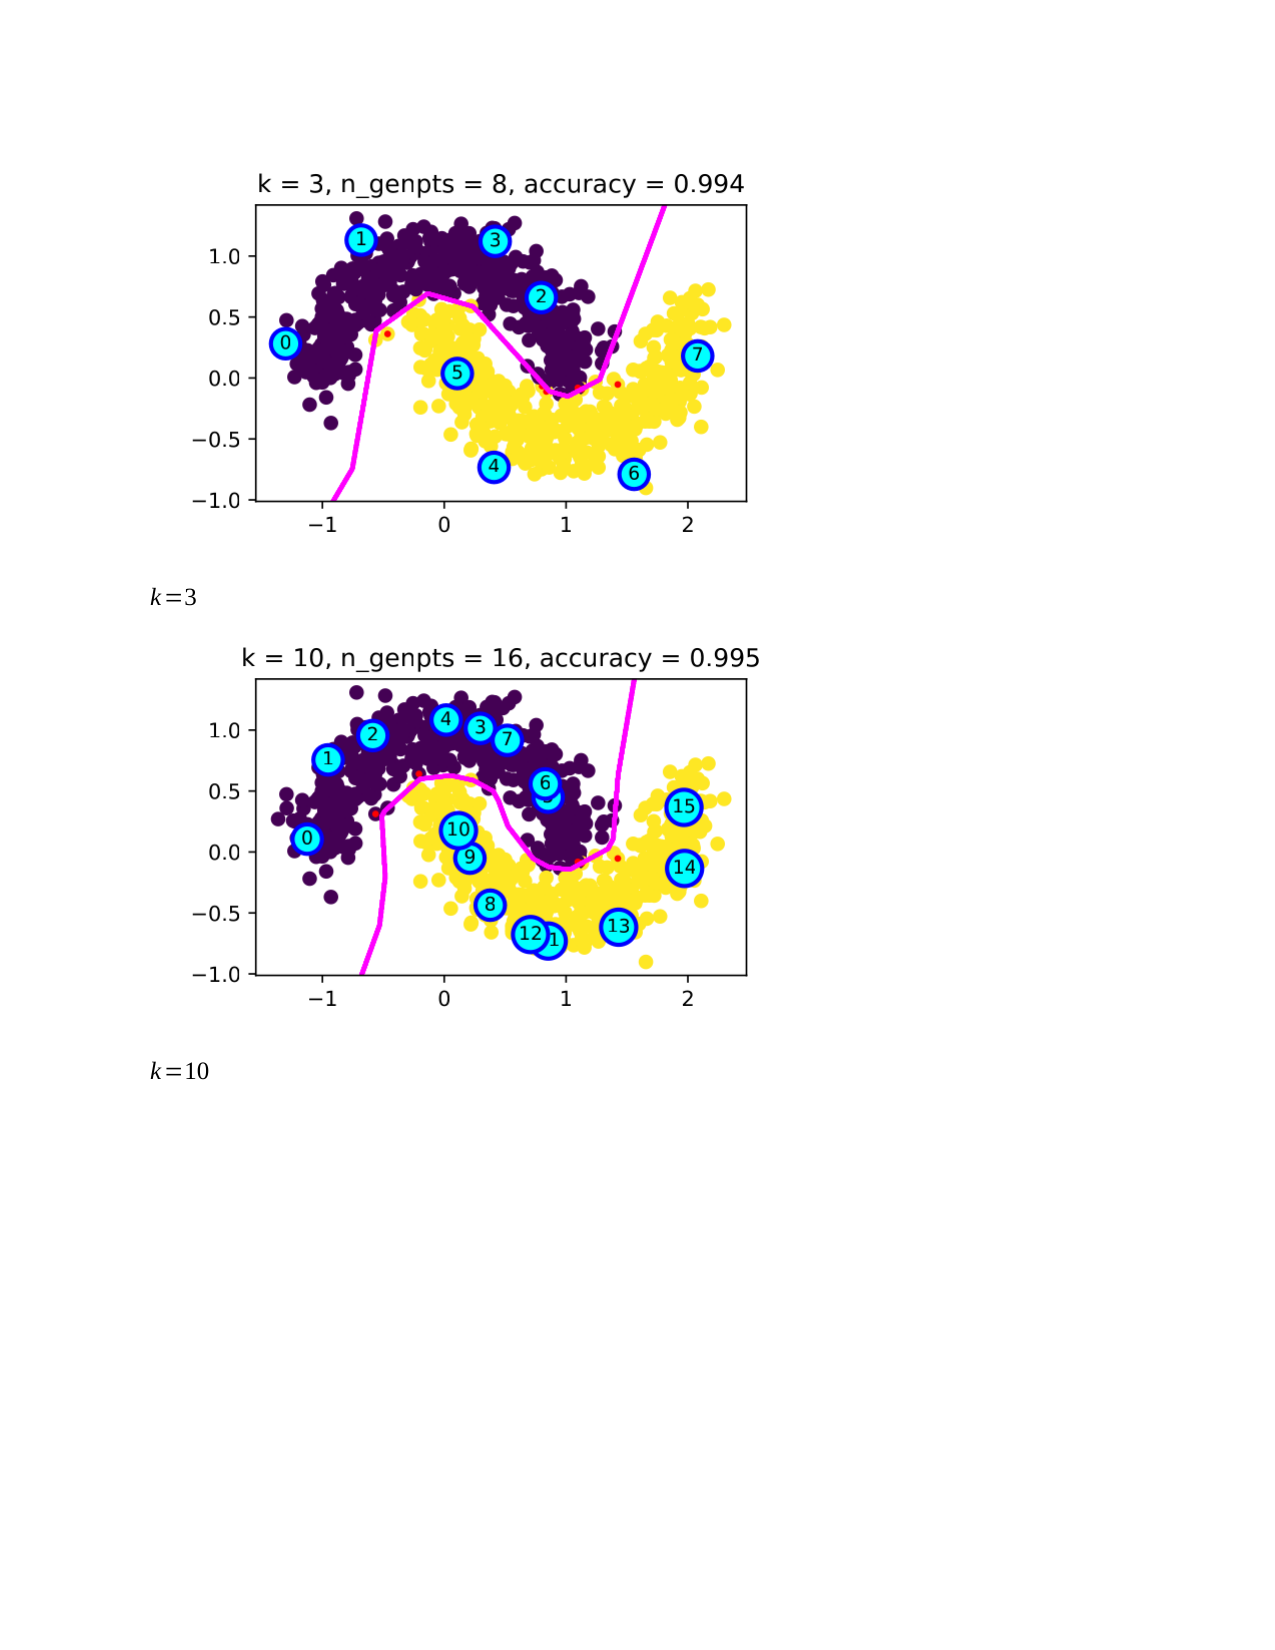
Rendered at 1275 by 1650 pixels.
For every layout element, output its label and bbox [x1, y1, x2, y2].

picture [168, 150, 769, 562]
picture [168, 624, 769, 1036]
